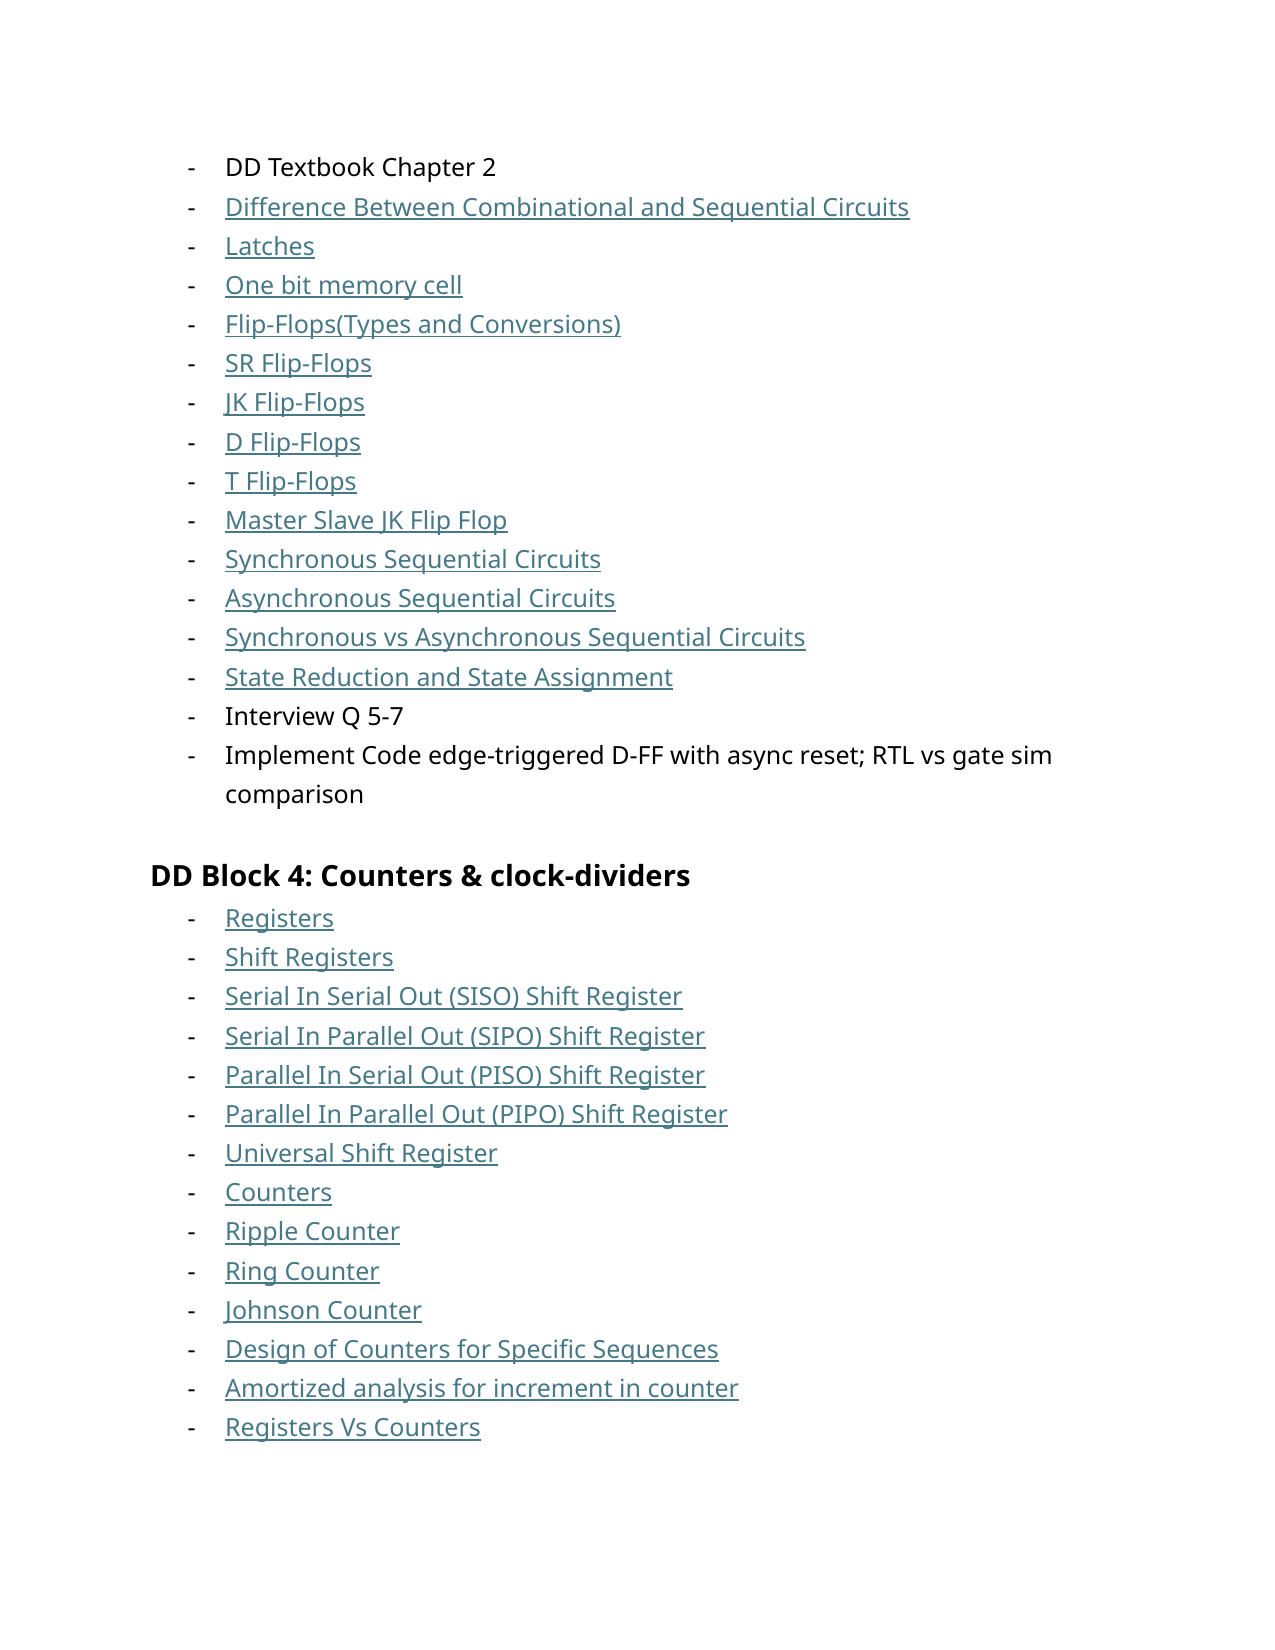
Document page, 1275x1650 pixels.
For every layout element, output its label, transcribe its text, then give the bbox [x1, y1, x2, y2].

list Johnson Counter [187, 1292, 1125, 1326]
list Interview Q 5-7 [187, 698, 1125, 732]
list State Reduction and State Assignment [187, 659, 1125, 693]
list D Flip-Flops [187, 424, 1125, 458]
list DD Textbook Chapter 2 [187, 150, 1125, 184]
list Shift Registers [187, 940, 1125, 974]
list Ripple Counter [187, 1214, 1125, 1248]
list T Flip-Flops [187, 463, 1125, 497]
list Difference Between Combinational and Sequential Circuits [187, 189, 1125, 223]
list One bit memory cell [187, 267, 1125, 302]
list Counters [187, 1175, 1125, 1209]
list Serial In Serial Out (SISO) Shift Register [187, 979, 1125, 1013]
list JK Flip-Flops [187, 385, 1125, 419]
list Serial In Parallel Out (SIPO) Shift Register [187, 1018, 1125, 1052]
list Implement Code edge-triggered D-FF with async reset; RTL vs gate sim comparison [187, 737, 1125, 811]
text DD Block 4: Counters & clock-dividers [150, 855, 1125, 895]
list Universal Shift Register [187, 1136, 1125, 1170]
list Synchronous Sequential Circuits [187, 542, 1125, 576]
list Amortized analysis for increment in counter [187, 1371, 1125, 1405]
list Latches [187, 228, 1125, 262]
list Ring Counter [187, 1253, 1125, 1287]
list SR Flip-Flops [187, 346, 1125, 380]
list Parallel In Parallel Out (PIPO) Shift Register [187, 1096, 1125, 1131]
list Master Slave JK Flip Flop [187, 502, 1125, 537]
list Design of Counters for Specific Sequences [187, 1331, 1125, 1366]
list Parallel In Serial Out (PISO) Shift Register [187, 1057, 1125, 1091]
list Asynchronous Sequential Circuits [187, 581, 1125, 615]
list Registers Vs Counters [187, 1410, 1125, 1444]
list Registers [187, 901, 1125, 935]
list Synchronous vs Asynchronous Sequential Circuits [187, 620, 1125, 654]
list Flip-Flops(Types and Conversions) [187, 307, 1125, 341]
